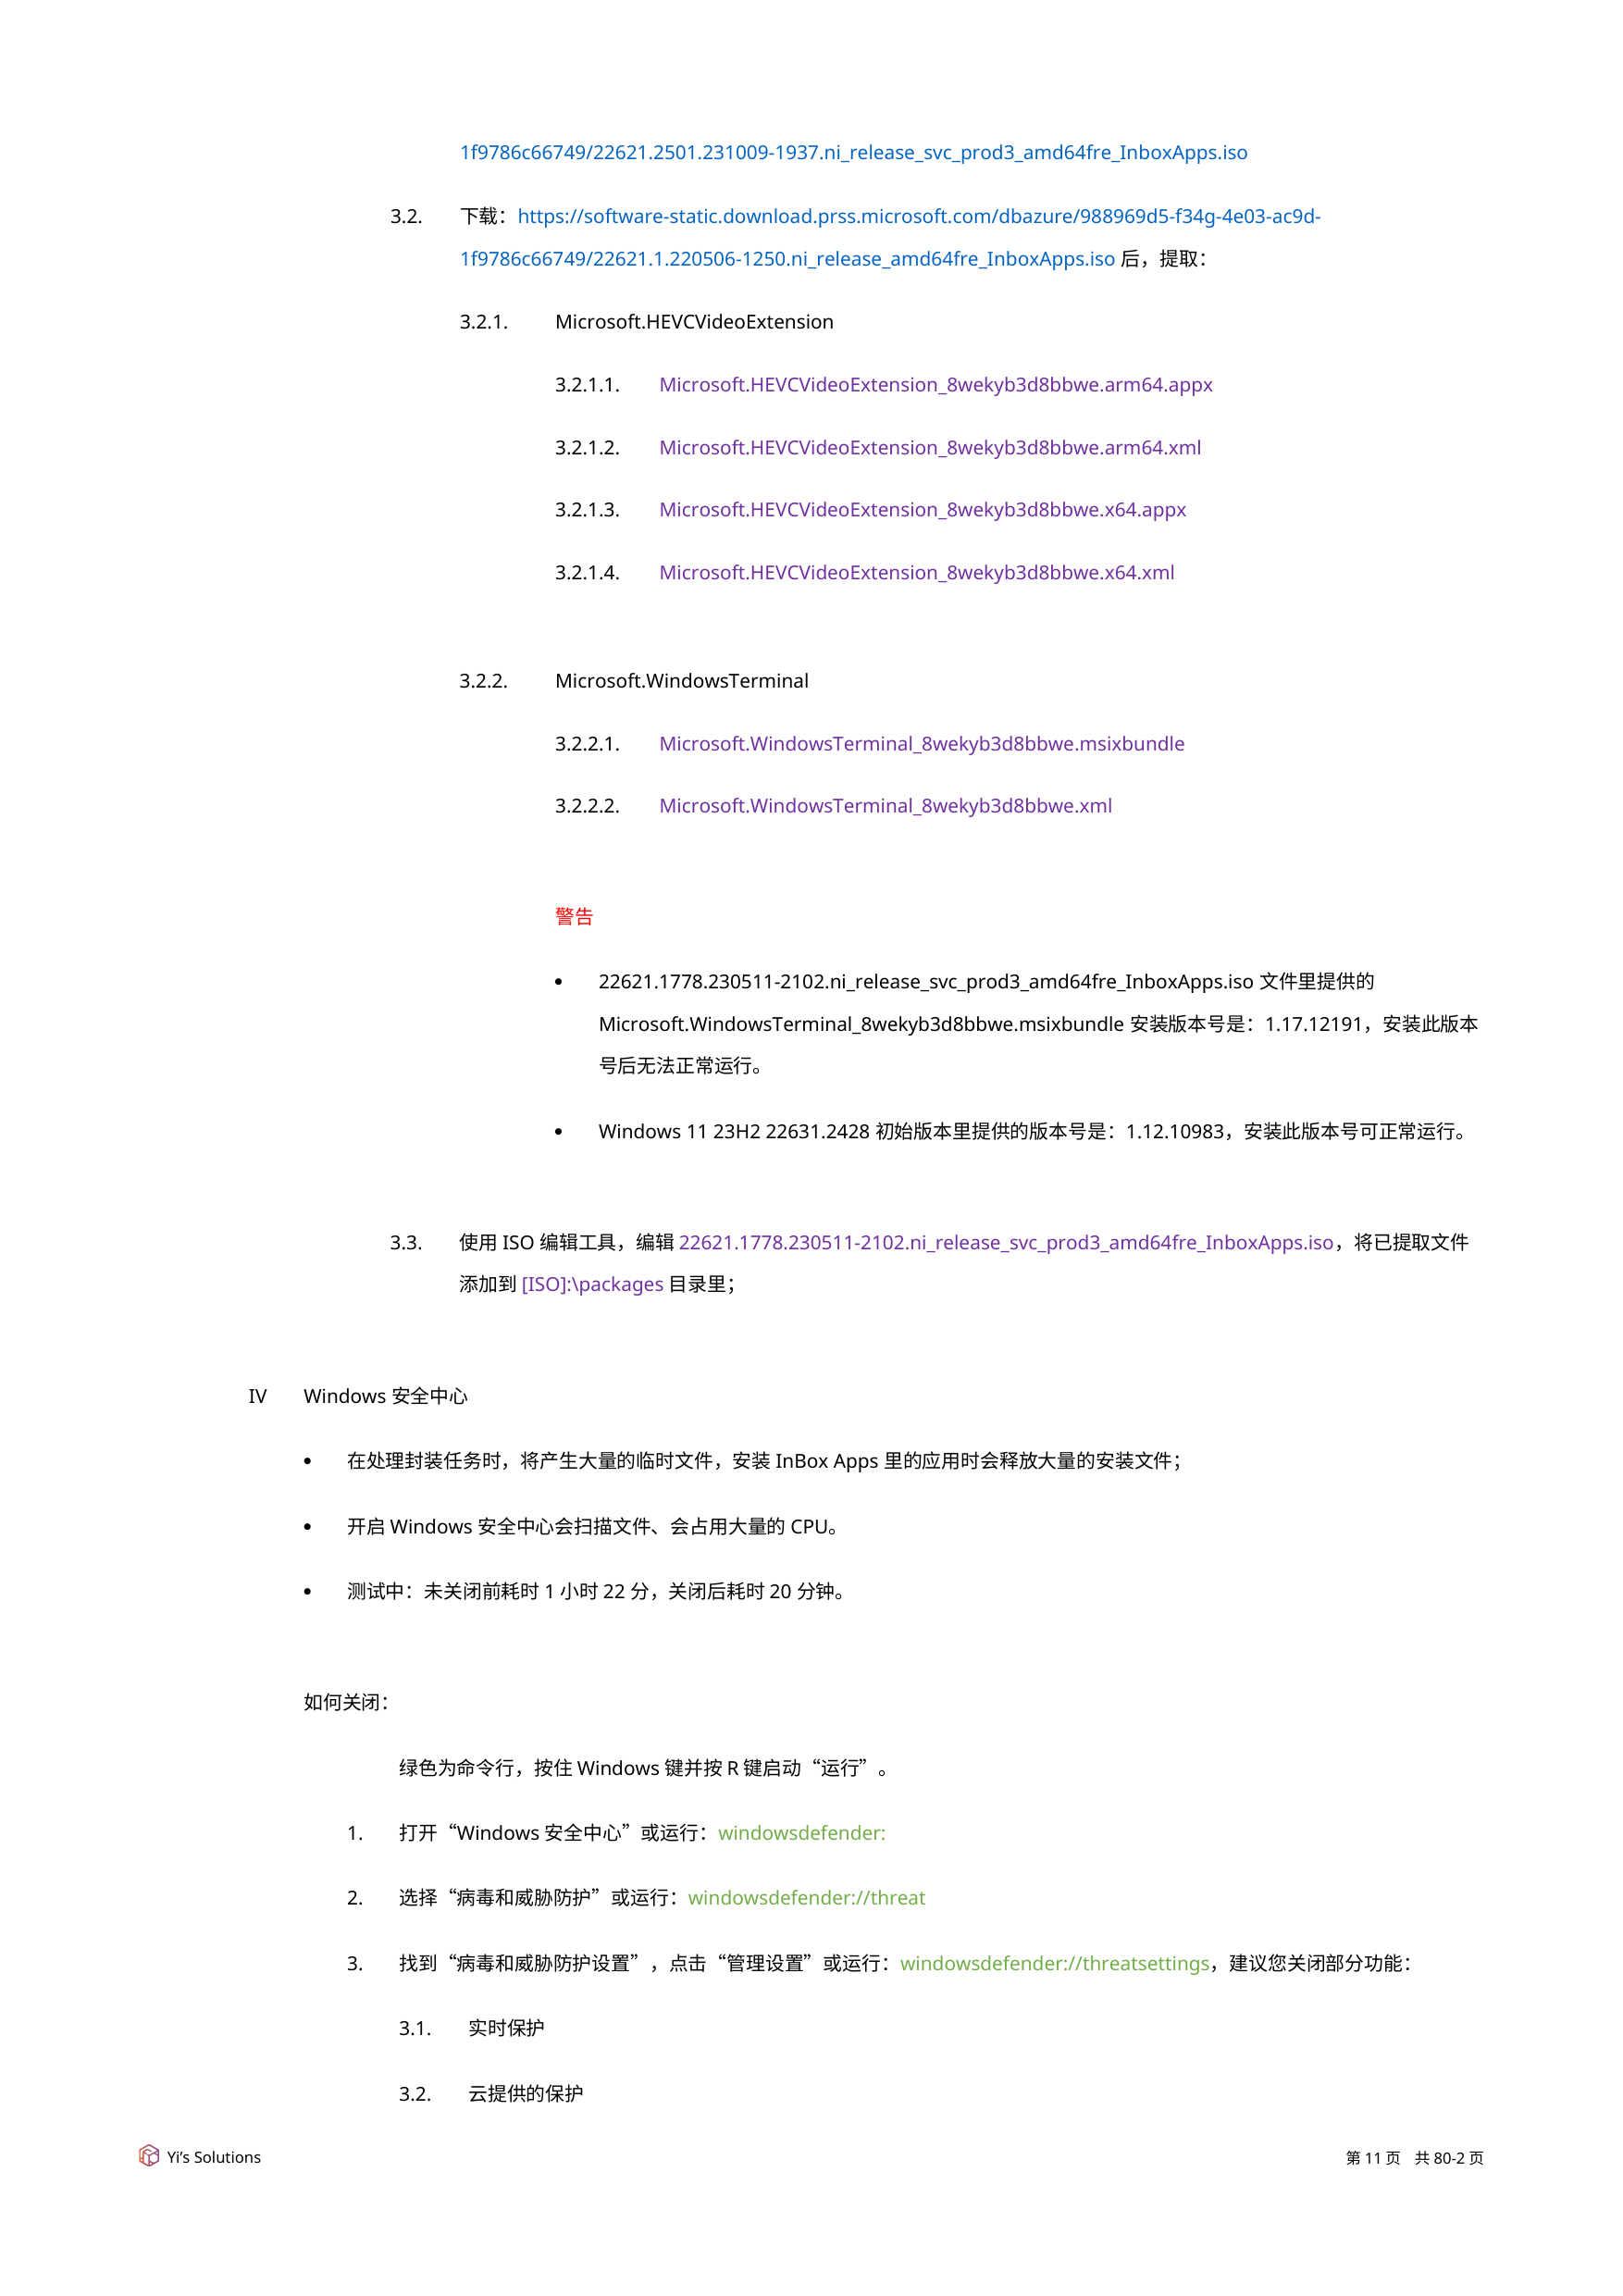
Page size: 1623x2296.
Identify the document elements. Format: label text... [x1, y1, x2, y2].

list 选择“病毒和威胁防护”或运行：windowsdefender://threat [347, 1883, 1484, 1911]
list 实时保护 [399, 2014, 1484, 2042]
list Microsoft.WindowsTerminal [459, 667, 1484, 694]
list Microsoft.HEVCVideoExtension_8wekyb3d8bbwe.x64.appx [555, 496, 1484, 523]
list 下载：https://software-static.download.prss.microsoft.com/dbazure/988969d5-f34g-4e03-ac9d-1f9786c66749/22621.1.220506-1250.ni_release_amd64fre_InboxApps.iso 后，提取： [390, 202, 1484, 271]
subtitle Windows 安全中心 [249, 1381, 1484, 1409]
list 找到“病毒和威胁防护设置”，点击“管理设置”或运行：windowsdefender://threatsettings，建议您关闭部分功能： [347, 1948, 1484, 1977]
list Windows 11 23H2 22631.2428 初始版本里提供的版本号是：1.12.10983，安装此版本号可正常运行。 [555, 1116, 1484, 1144]
list 警告 [555, 901, 1484, 929]
text 如何关闭： [304, 1688, 1484, 1716]
list 使用 ISO 编辑工具，编辑 22621.1778.230511-2102.ni_release_svc_prod3_amd64fre_InboxApps.iso，将已提取文件添加到 [ISO]:\packages 目录里； [390, 1227, 1484, 1297]
list Microsoft.HEVCVideoExtension [460, 308, 1484, 335]
list 测试中：未关闭前耗时 1 小时 22 分，关闭后耗时 20 分钟。 [304, 1576, 1484, 1604]
list Microsoft.WindowsTerminal_8wekyb3d8bbwe.msixbundle [555, 730, 1484, 756]
list 22621.1778.230511-2102.ni_release_svc_prod3_amd64fre_InboxApps.iso 文件里提供的 Microsoft.WindowsTerminal_8wekyb3d8bbwe.msixbundle 安装版本号是：1.17.12191，安装此版本号后无法正常运行。 [555, 966, 1484, 1079]
list Microsoft.HEVCVideoExtension_8wekyb3d8bbwe.x64.xml [555, 559, 1484, 585]
picture [139, 2144, 159, 2166]
list 打开“Windows 安全中心”或运行：windowsdefender: [347, 1818, 1484, 1846]
list Microsoft.HEVCVideoExtension_8wekyb3d8bbwe.arm64.appx [555, 371, 1484, 397]
list 在处理封装任务时，将产生大量的临时文件，安装 InBox Apps 里的应用时会释放大量的安装文件； [304, 1446, 1484, 1474]
list Microsoft.WindowsTerminal_8wekyb3d8bbwe.xml [555, 793, 1484, 819]
list 开启 Windows 安全中心会扫描文件、会占用大量的 CPU。 [304, 1511, 1484, 1539]
text 绿色为命令行，按住 Windows 键并按 R 键启动“运行”。 [399, 1753, 1484, 1781]
list Microsoft.HEVCVideoExtension_8wekyb3d8bbwe.arm64.xml [555, 434, 1484, 460]
list 云提供的保护 [399, 2079, 1484, 2106]
